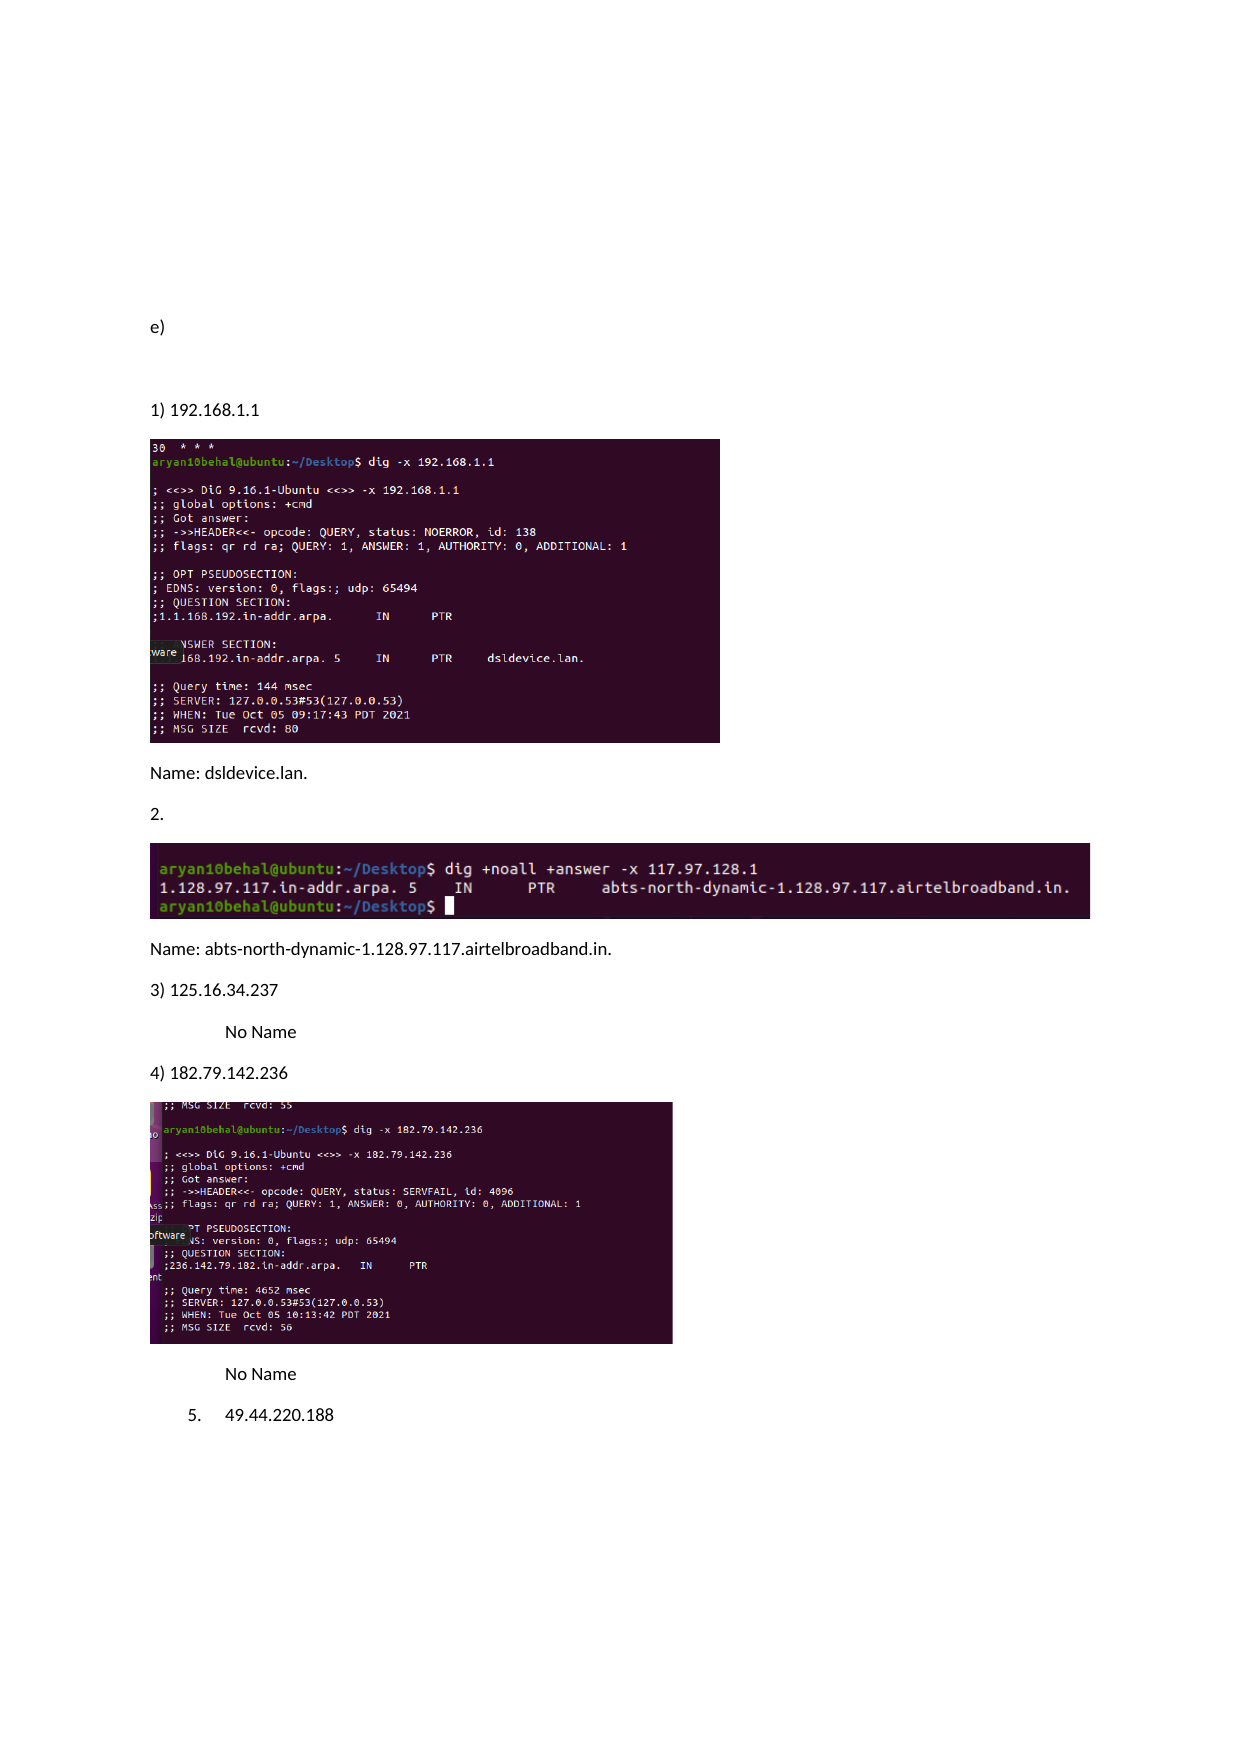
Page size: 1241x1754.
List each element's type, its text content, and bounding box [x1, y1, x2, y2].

text No Name [150, 1362, 1090, 1385]
picture [150, 439, 720, 743]
picture [150, 1102, 673, 1344]
list 49.44.220.188 [187, 1404, 1090, 1427]
text 4) 182.79.142.236 [150, 1061, 1090, 1084]
text No Name [150, 1020, 1090, 1043]
text 1) 192.168.1.1 [150, 398, 1090, 421]
text Name: dsldevice.lan. [150, 761, 1090, 784]
text e) [150, 315, 1090, 338]
picture [150, 843, 1091, 919]
text Name: abts-north-dynamic-1.128.97.117.airtelbroadband.in. [150, 937, 1090, 960]
text 3) 125.16.34.237 [150, 979, 1090, 1002]
text 2. [150, 802, 1090, 825]
